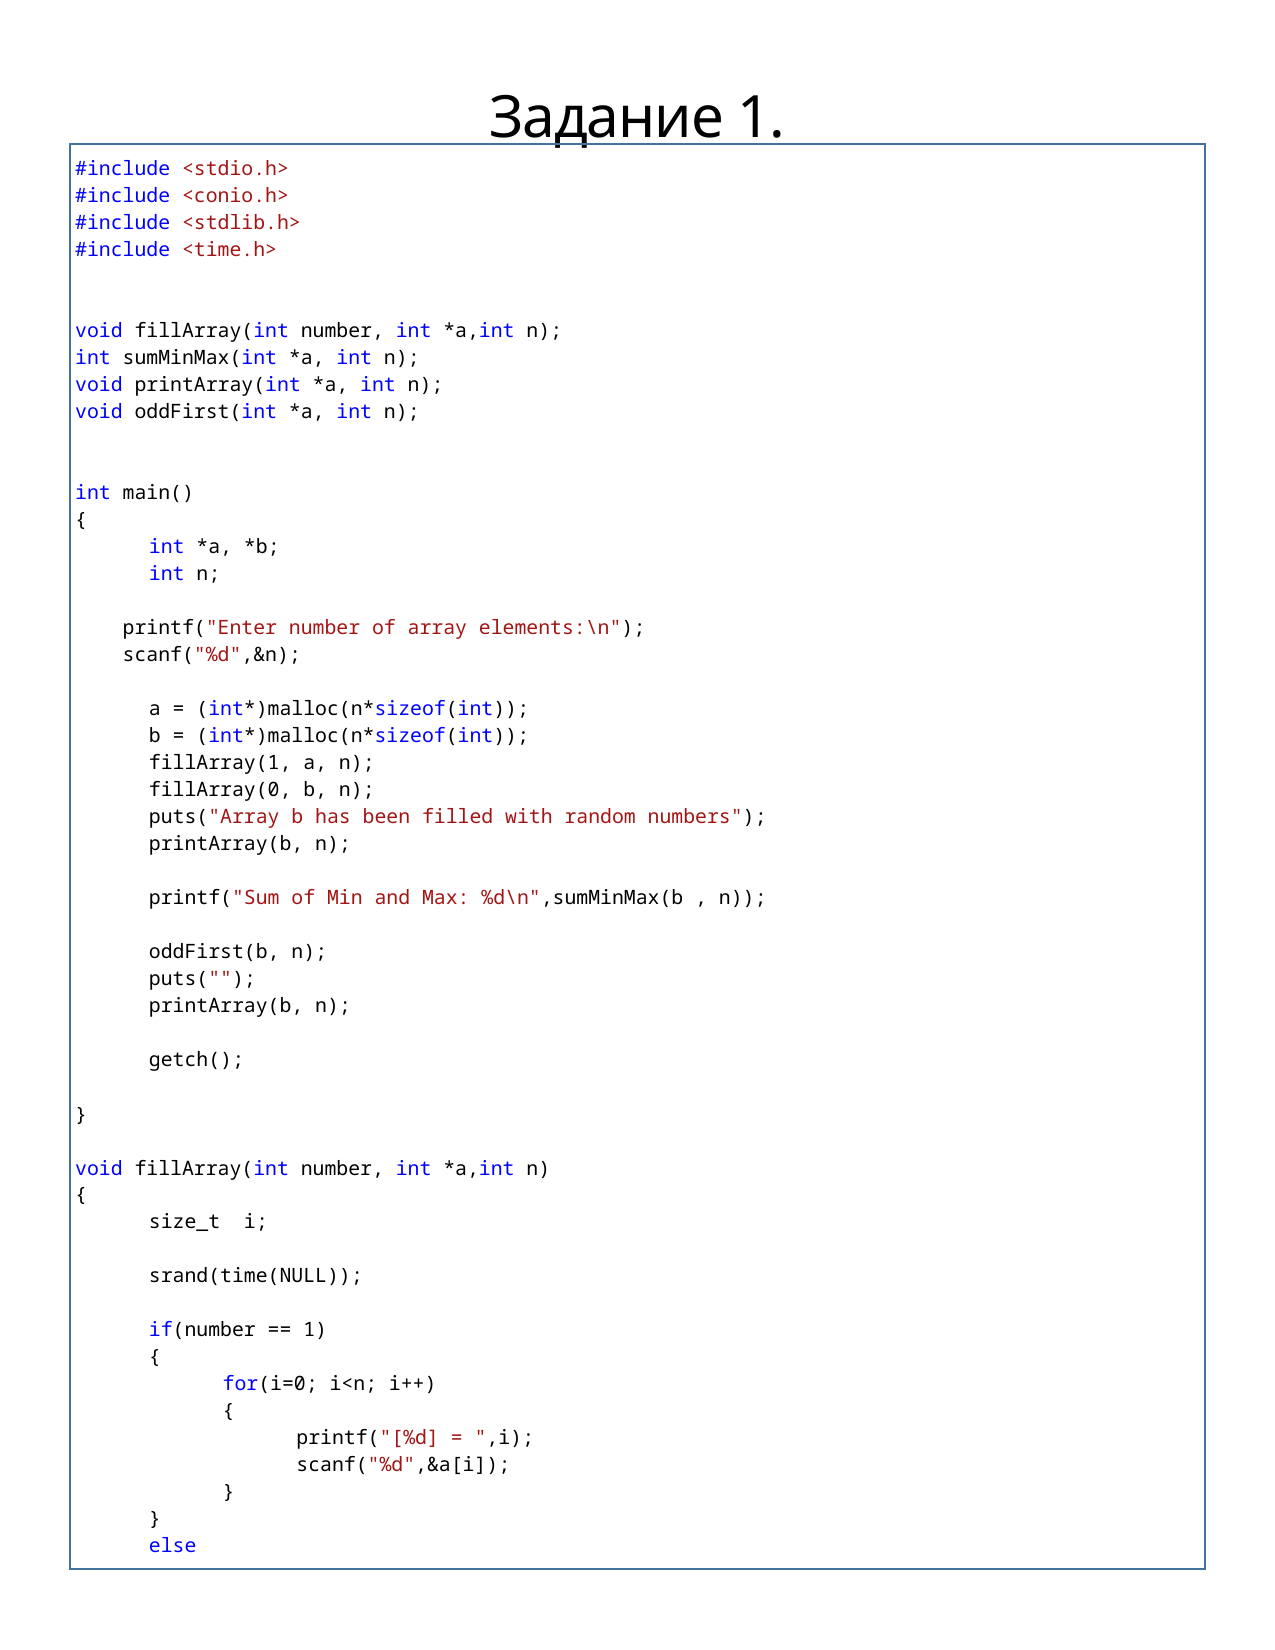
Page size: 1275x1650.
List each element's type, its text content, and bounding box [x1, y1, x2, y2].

text void fillArray(int number, int *a,int n) [75, 1154, 1200, 1181]
text fillArray(0, b, n); [75, 775, 1200, 802]
text void fillArray(int number, int *a,int n); [75, 316, 1200, 343]
text scanf("%d",&a[i]); [75, 1451, 1200, 1477]
text #include <stdlib.h> [75, 208, 1200, 235]
text void printArray(int *a, int n); [75, 370, 1200, 397]
text oddFirst(b, n); [75, 937, 1200, 964]
text puts("Array b has been filled with random numbers"); [75, 802, 1200, 829]
text printf("[%d] = ",i); [75, 1423, 1200, 1451]
text scanf("%d",&n); [75, 640, 1200, 667]
text puts(""); [75, 964, 1200, 991]
text void oddFirst(int *a, int n); [75, 397, 1200, 424]
text int sumMinMax(int *a, int n); [75, 343, 1200, 370]
text { [75, 1181, 1200, 1208]
text size_t i; [75, 1208, 1200, 1235]
text int n; [75, 559, 1200, 586]
text #include <stdio.h> [75, 154, 1200, 181]
title Задание 1. [75, 75, 1200, 143]
text for(i=0; i<n; i++) [75, 1369, 1200, 1397]
text int main() [75, 478, 1200, 505]
text printArray(b, n); [75, 991, 1200, 1018]
text #include <conio.h> [75, 181, 1200, 208]
text } [75, 1504, 1200, 1531]
text #include <time.h> [75, 235, 1200, 262]
text b = (int*)malloc(n*sizeof(int)); [75, 721, 1200, 748]
text { [75, 1343, 1200, 1369]
text } [75, 1100, 1200, 1127]
text int *a, *b; [75, 532, 1200, 559]
text printArray(b, n); [75, 829, 1200, 856]
text getch(); [75, 1045, 1200, 1072]
text { [75, 1397, 1200, 1423]
text } [75, 1477, 1200, 1504]
text srand(time(NULL)); [75, 1262, 1200, 1289]
text { [75, 505, 1200, 532]
text if(number == 1) [75, 1316, 1200, 1343]
text a = (int*)malloc(n*sizeof(int)); [75, 694, 1200, 721]
text printf("Enter number of array elements:\n"); [75, 613, 1200, 640]
text else [75, 1531, 1200, 1558]
text fillArray(1, a, n); [75, 748, 1200, 775]
text printf("Sum of Min and Max: %d\n",sumMinMax(b , n)); [75, 883, 1200, 910]
